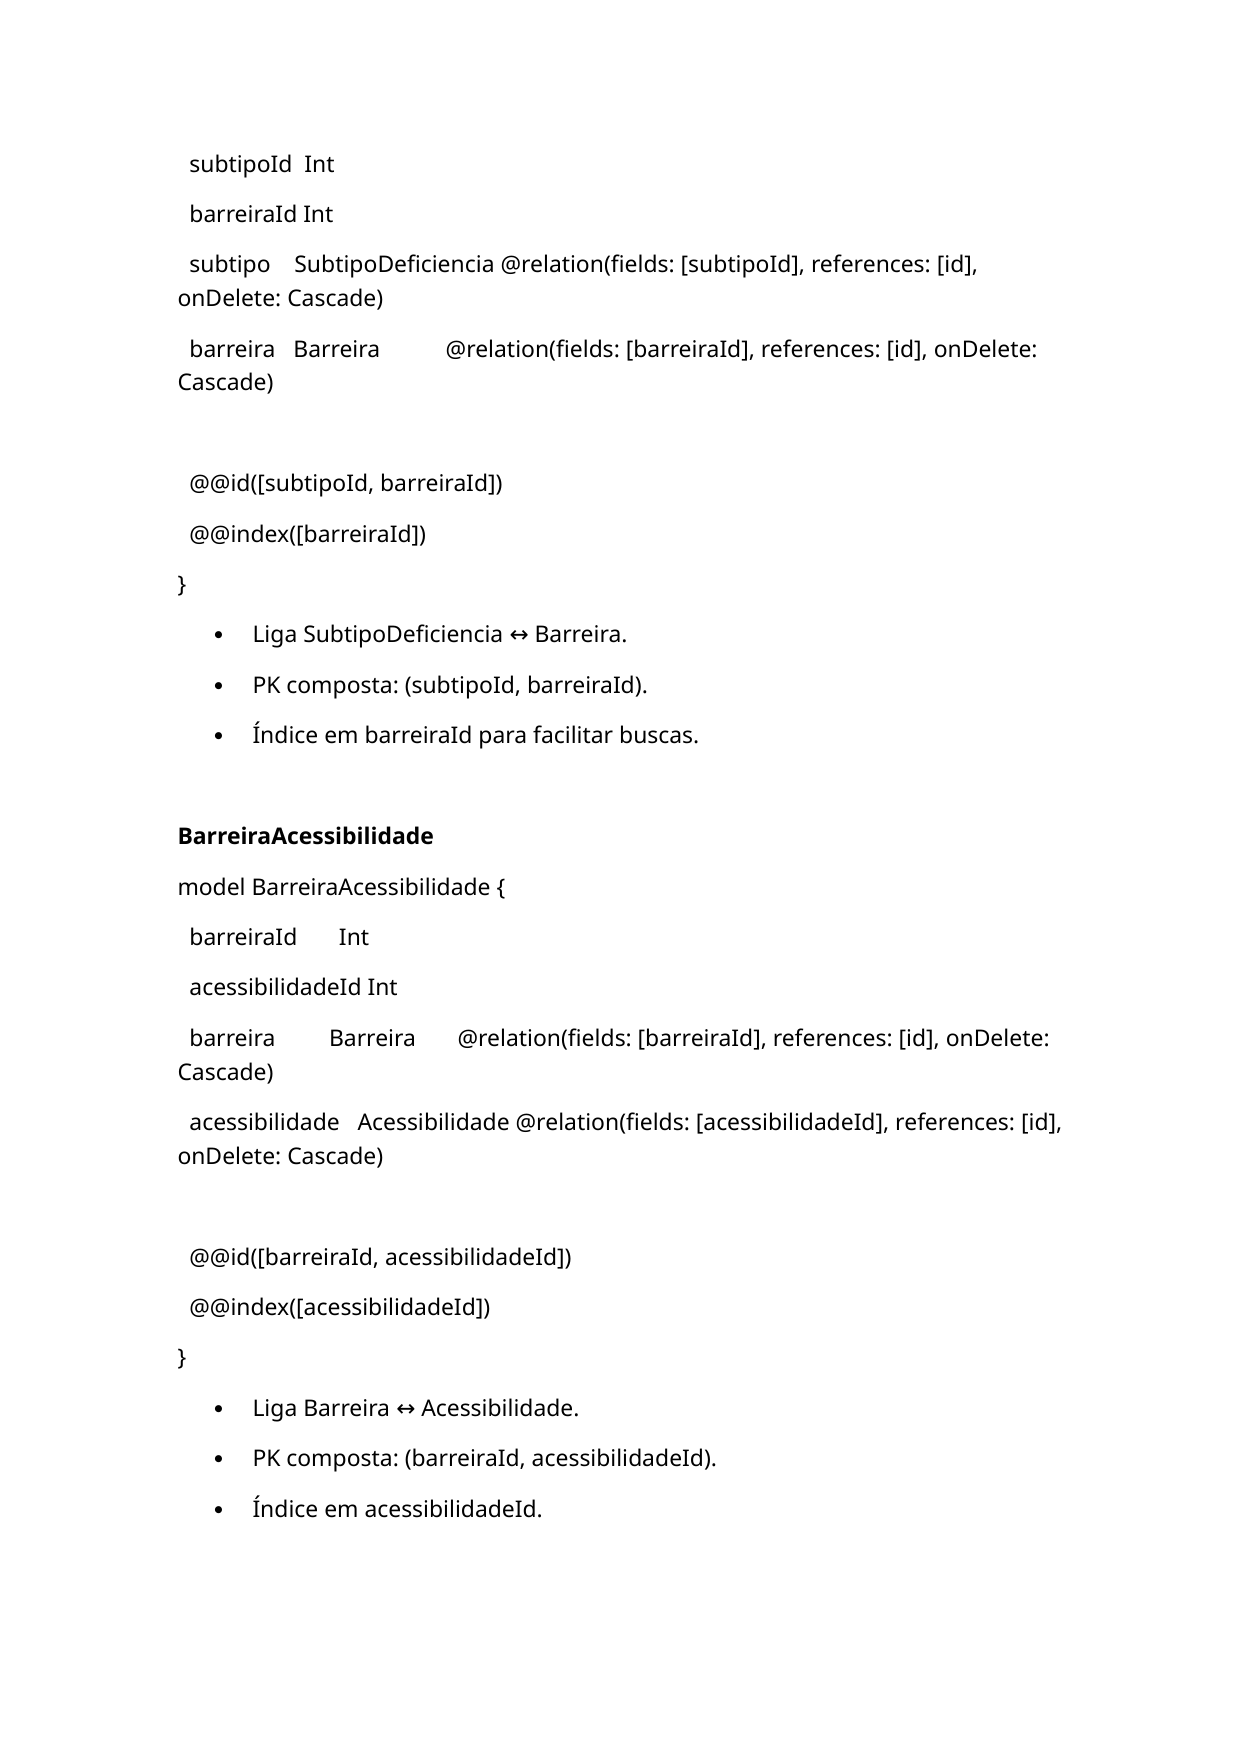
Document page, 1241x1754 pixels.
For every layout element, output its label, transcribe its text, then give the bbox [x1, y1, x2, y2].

text @@index([acessibilidadeId]) [177, 1291, 1063, 1322]
text barreira Barreira @relation(fields: [barreiraId], references: [id], onDelete: Cascade) [177, 1022, 1063, 1087]
list PK composta: (barreiraId, acessibilidadeId). [215, 1442, 1063, 1473]
text @@id([barreiraId, acessibilidadeId]) [177, 1241, 1063, 1272]
text BarreiraAcessibilidade [177, 820, 1063, 851]
list Índice em barreiraId para facilitar buscas. [215, 719, 1063, 751]
text acessibilidadeId Int [177, 971, 1063, 1003]
text barreira Barreira @relation(fields: [barreiraId], references: [id], onDelete: Cascade) [177, 333, 1063, 398]
list Índice em acessibilidadeId. [215, 1493, 1063, 1524]
text subtipo SubtipoDeficiencia @relation(fields: [subtipoId], references: [id], onDelete: Cascade) [177, 248, 1063, 313]
list PK composta: (subtipoId, barreiraId). [215, 669, 1063, 700]
text model BarreiraAcessibilidade { [177, 871, 1063, 902]
text barreiraId Int [177, 921, 1063, 952]
text } [177, 1341, 1063, 1373]
text barreiraId Int [177, 198, 1063, 229]
text } [177, 568, 1063, 599]
list Liga SubtipoDeficiencia ↔ Barreira. [215, 618, 1063, 650]
list Liga Barreira ↔ Acessibilidade. [215, 1392, 1063, 1423]
text @@id([subtipoId, barreiraId]) [177, 467, 1063, 498]
text subtipoId Int [177, 148, 1063, 179]
text acessibilidade Acessibilidade @relation(fields: [acessibilidadeId], references: [id], onDelete: Cascade) [177, 1106, 1063, 1171]
text @@index([barreiraId]) [177, 518, 1063, 549]
